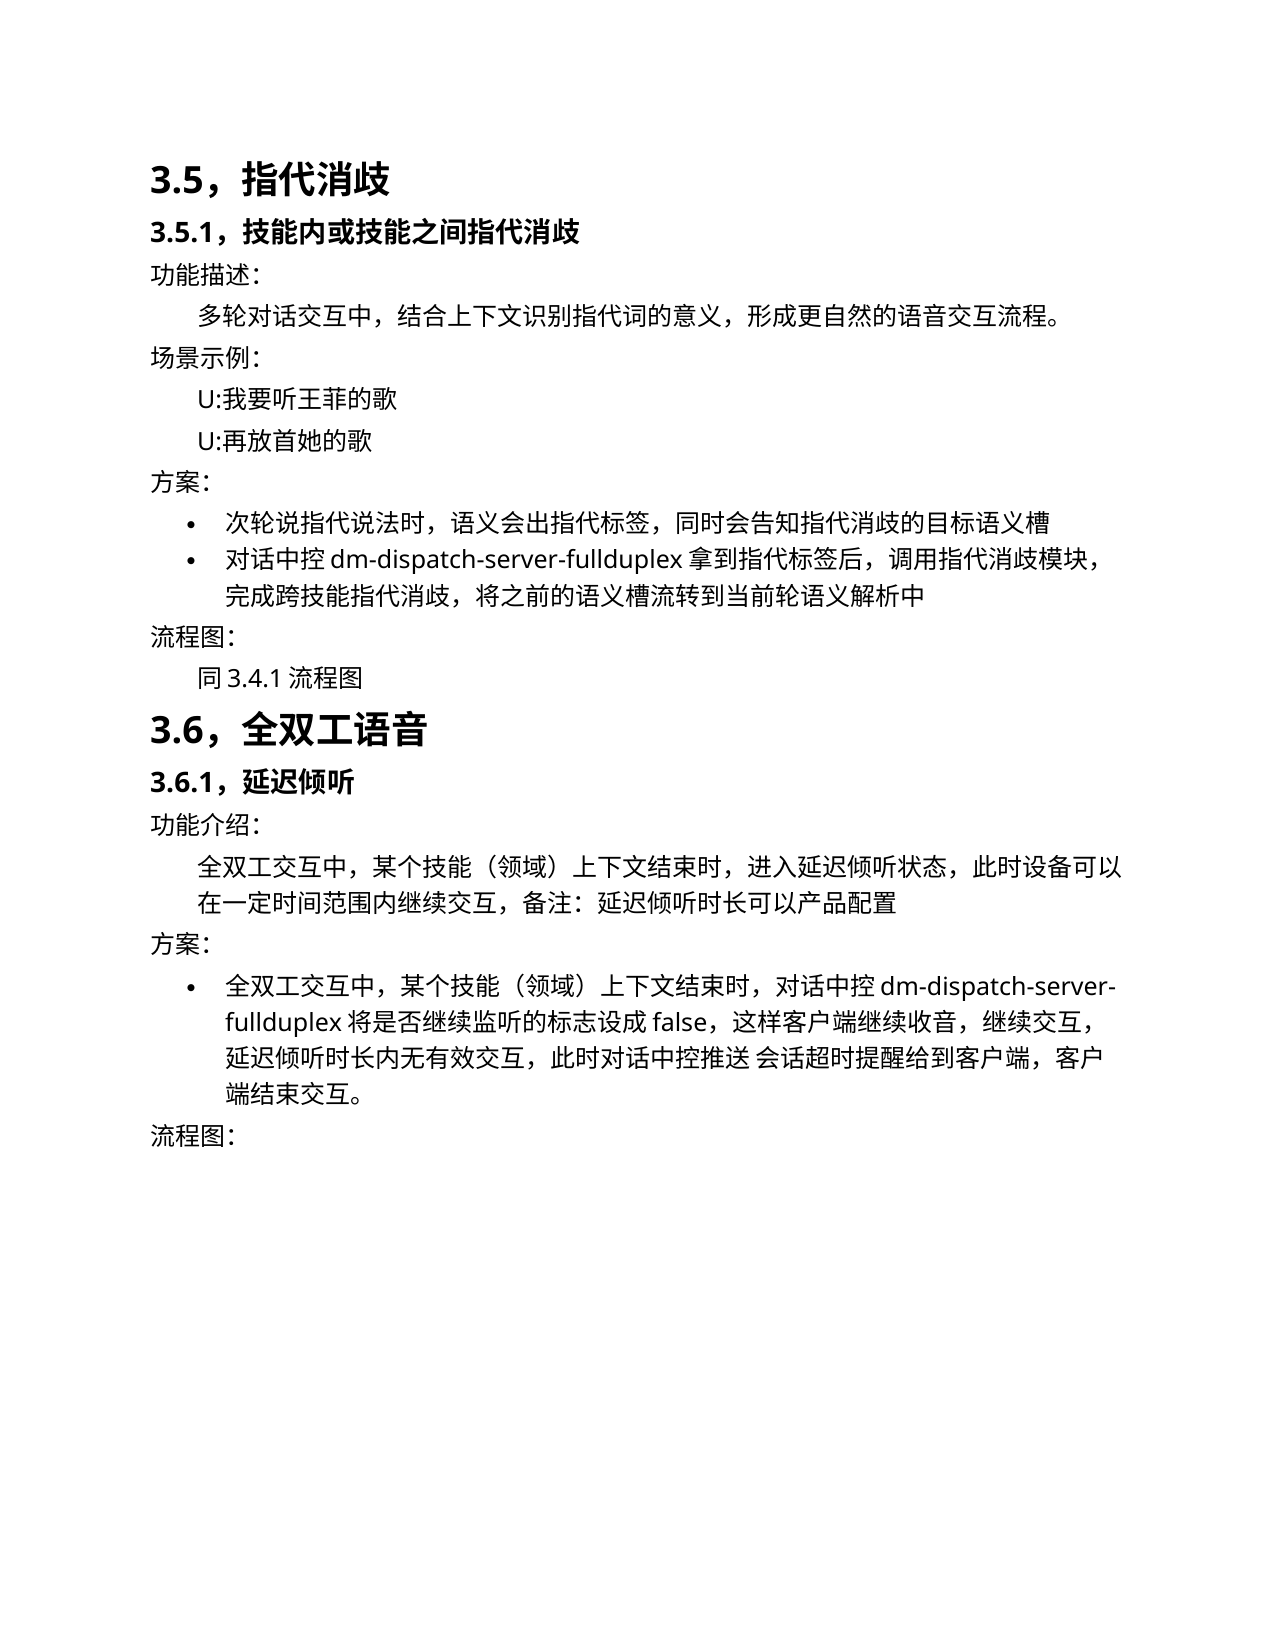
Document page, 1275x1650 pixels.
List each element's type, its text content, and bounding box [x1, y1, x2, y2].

text U:我要听王菲的歌 [197, 379, 1125, 416]
text 方案： [150, 925, 1125, 961]
text 场景示例： [150, 338, 1125, 374]
subtitle 3.5.1，技能内或技能之间指代消歧 [150, 209, 1125, 250]
text 方案： [150, 462, 1125, 498]
list 对话中控dm-dispatch-server-fullduplex拿到指代标签后，调用指代消歧模块，完成跨技能指代消歧，将之前的语义槽流转到当前轮语义解析中 [187, 540, 1125, 612]
list 全双工交互中，某个技能（领域）上下文结束时，对话中控dm-dispatch-server-fullduplex将是否继续监听的标志设成false，这样客户端继续收音，继续交互，延迟倾听时长内无有效交互，此时对话中控推送 会话超时提醒给到客户端，客户端结束交互。 [187, 966, 1125, 1111]
subtitle 3.5，指代消歧 [150, 150, 1125, 204]
text 功能介绍： [150, 806, 1125, 842]
subtitle 3.6，全双工语音 [150, 700, 1125, 755]
text U:再放首她的歌 [197, 421, 1125, 457]
text 流程图： [150, 1116, 1125, 1152]
subtitle 3.6.1，延迟倾听 [150, 760, 1125, 801]
text 全双工交互中，某个技能（领域）上下文结束时，进入延迟倾听状态，此时设备可以在一定时间范围内继续交互，备注：延迟倾听时长可以产品配置 [197, 847, 1125, 919]
text 流程图： [150, 617, 1125, 654]
list 次轮说指代说法时，语义会出指代标签，同时会告知指代消歧的目标语义槽 [187, 504, 1125, 540]
text 同3.4.1流程图 [197, 659, 1125, 695]
text 功能描述： [150, 256, 1125, 292]
text 多轮对话交互中，结合上下文识别指代词的意义，形成更自然的语音交互流程。 [197, 297, 1125, 333]
